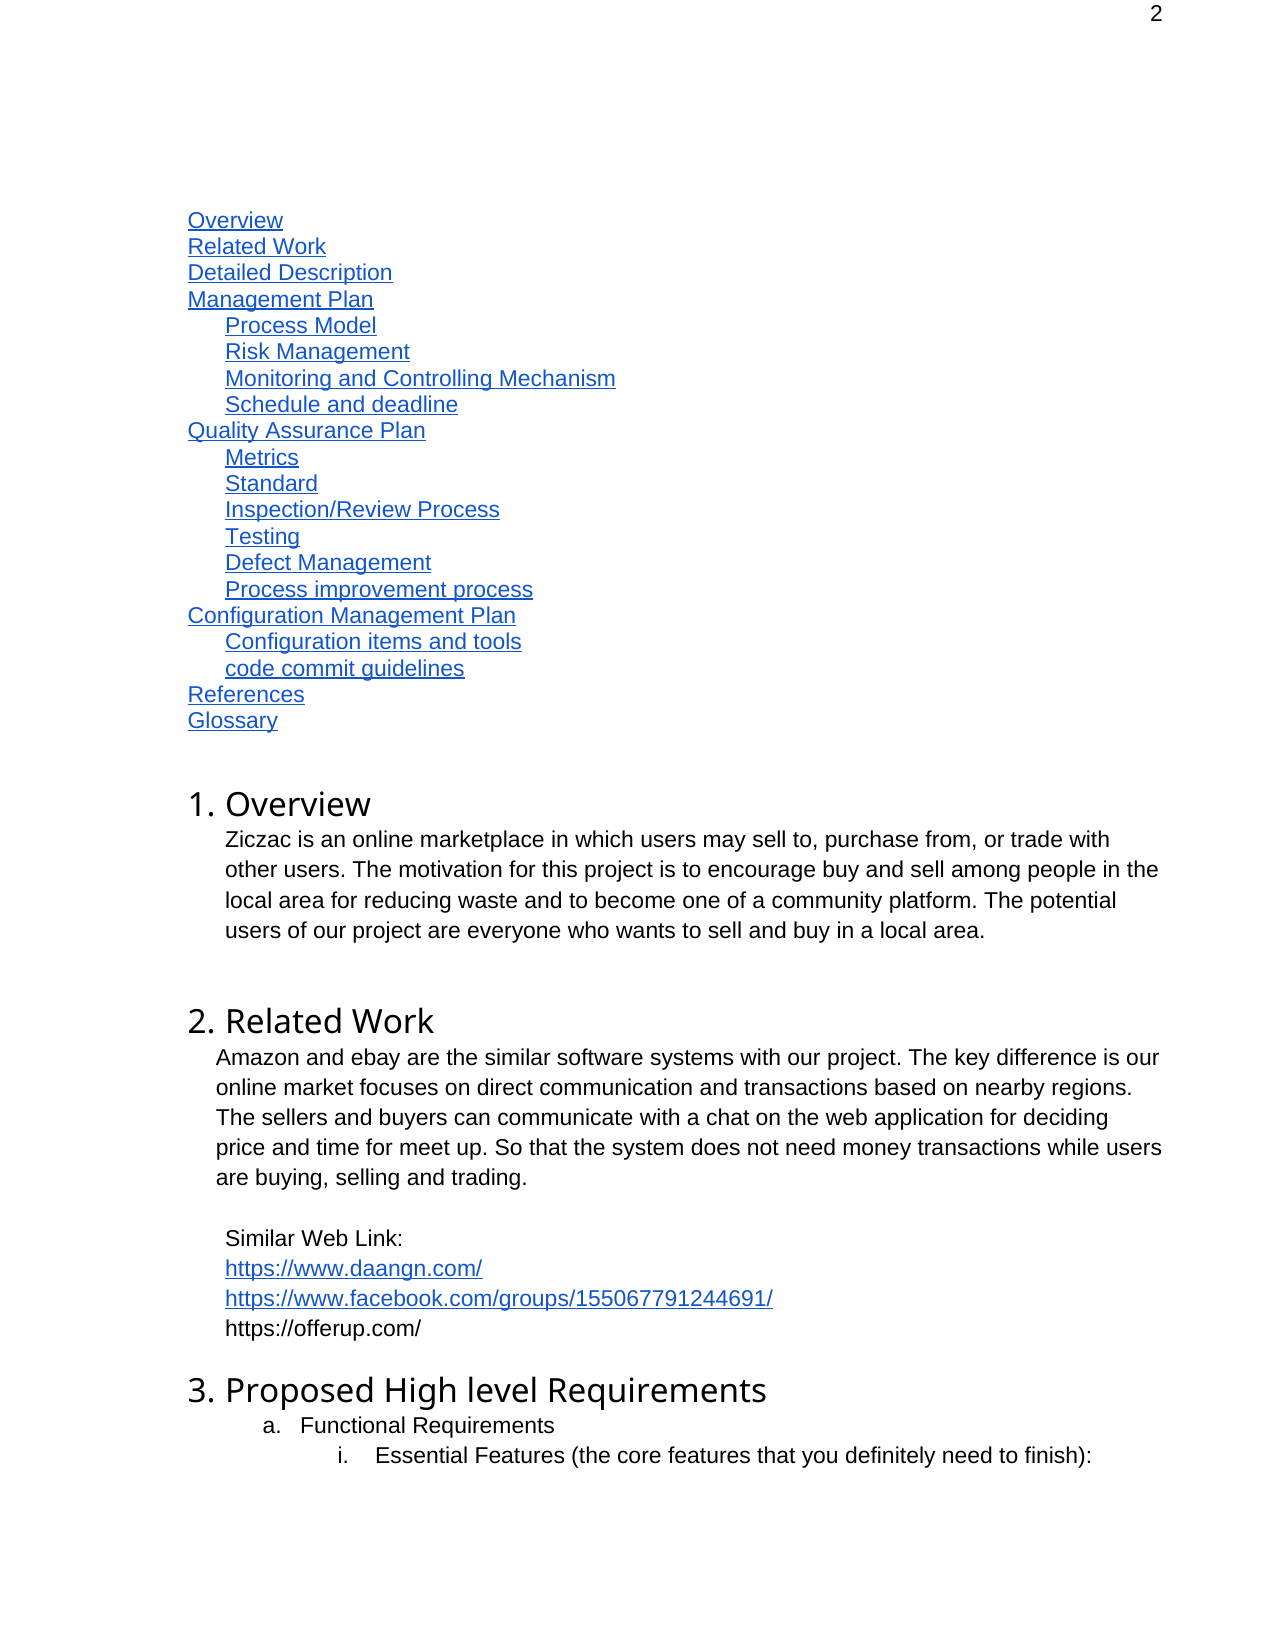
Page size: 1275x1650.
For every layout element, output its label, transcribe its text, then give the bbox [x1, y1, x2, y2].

list Functional Requirements [262, 1412, 1162, 1438]
subtitle Overview [187, 781, 1162, 826]
text https://offerup.com/ [225, 1315, 1162, 1342]
text https://www.daangn.com/ [225, 1255, 1162, 1281]
list Essential Features (the core features that you definitely need to finish): [337, 1442, 1162, 1468]
subtitle Related Work [187, 998, 1162, 1043]
text https://www.facebook.com/groups/155067791244691/ [225, 1285, 1162, 1312]
text Amazon and ebay are the similar software systems with our project. The key difference is our online market focuses on direct communication and transactions based on nearby regions. The sellers and buyers can communicate with a chat on the web application for deciding price and time for meet up. So that the system does not need money transactions while users are buying, selling and trading. [216, 1043, 1162, 1191]
subtitle Proposed High level Requirements [187, 1366, 1162, 1412]
text Similar Web Link: [150, 1225, 1162, 1251]
text Ziczac is an online marketplace in which users may sell to, purchase from, or trade with other users. The motivation for this project is to encourage buy and sell among people in the local area for reducing waste and to become one of a community platform. The potential users of our project are everyone who wants to sell and buy in a local area. [225, 826, 1162, 943]
